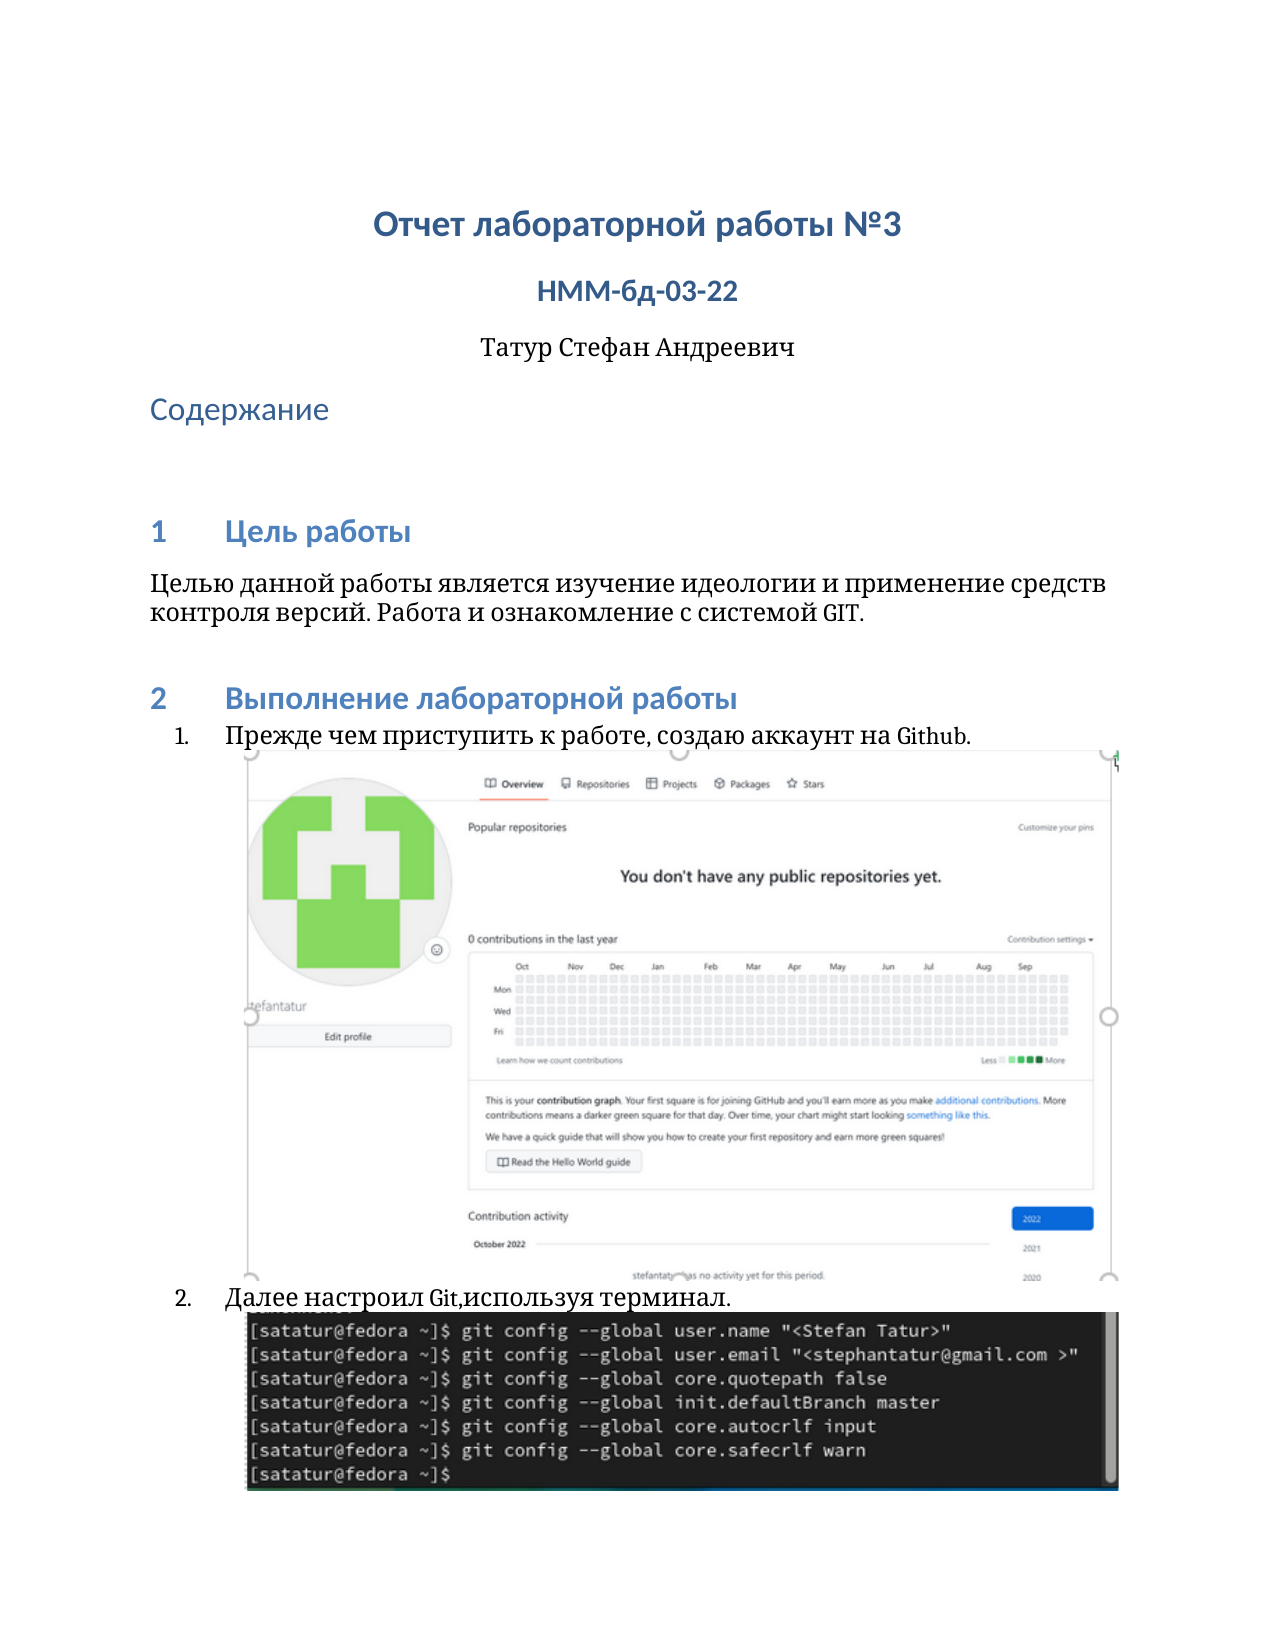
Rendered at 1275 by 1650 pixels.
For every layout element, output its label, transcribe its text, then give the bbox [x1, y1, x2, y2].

picture [243, 750, 1119, 1281]
subtitle 2 Выполнение лабораторной работы [150, 677, 1125, 718]
subtitle 1 Цель работы [150, 510, 1125, 551]
text Целью данной работы является изучение идеологии и применение средств контроля версий. Работа и ознакомление с системой GIT. [150, 570, 1125, 627]
subtitle НММ-бд-03-22 [150, 271, 1125, 309]
title Отчет лабораторной работы №3 [150, 200, 1125, 246]
picture [243, 1312, 1119, 1491]
text Татур Стефан Андреевич [150, 334, 1125, 363]
